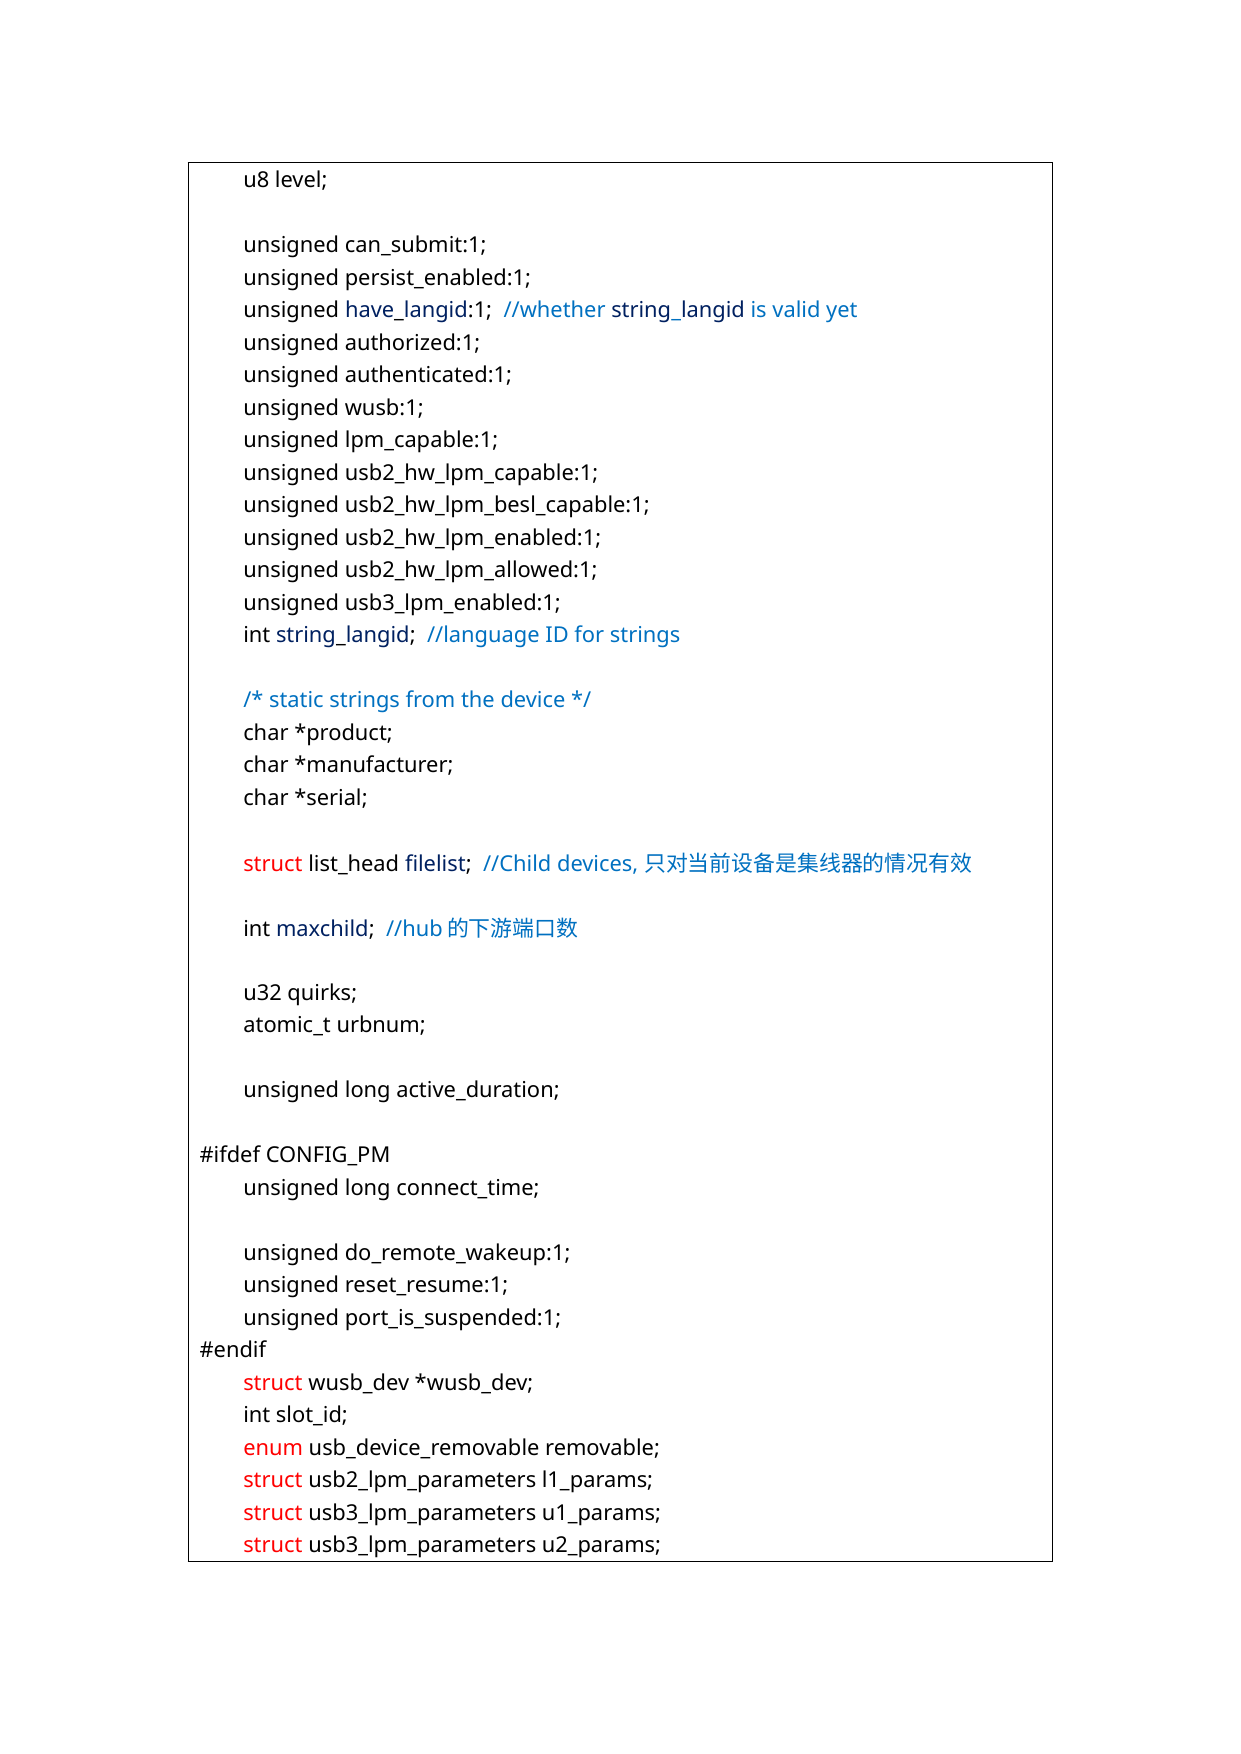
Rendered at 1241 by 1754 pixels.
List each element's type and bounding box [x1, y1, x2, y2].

table_header [189, 163, 1052, 1561]
